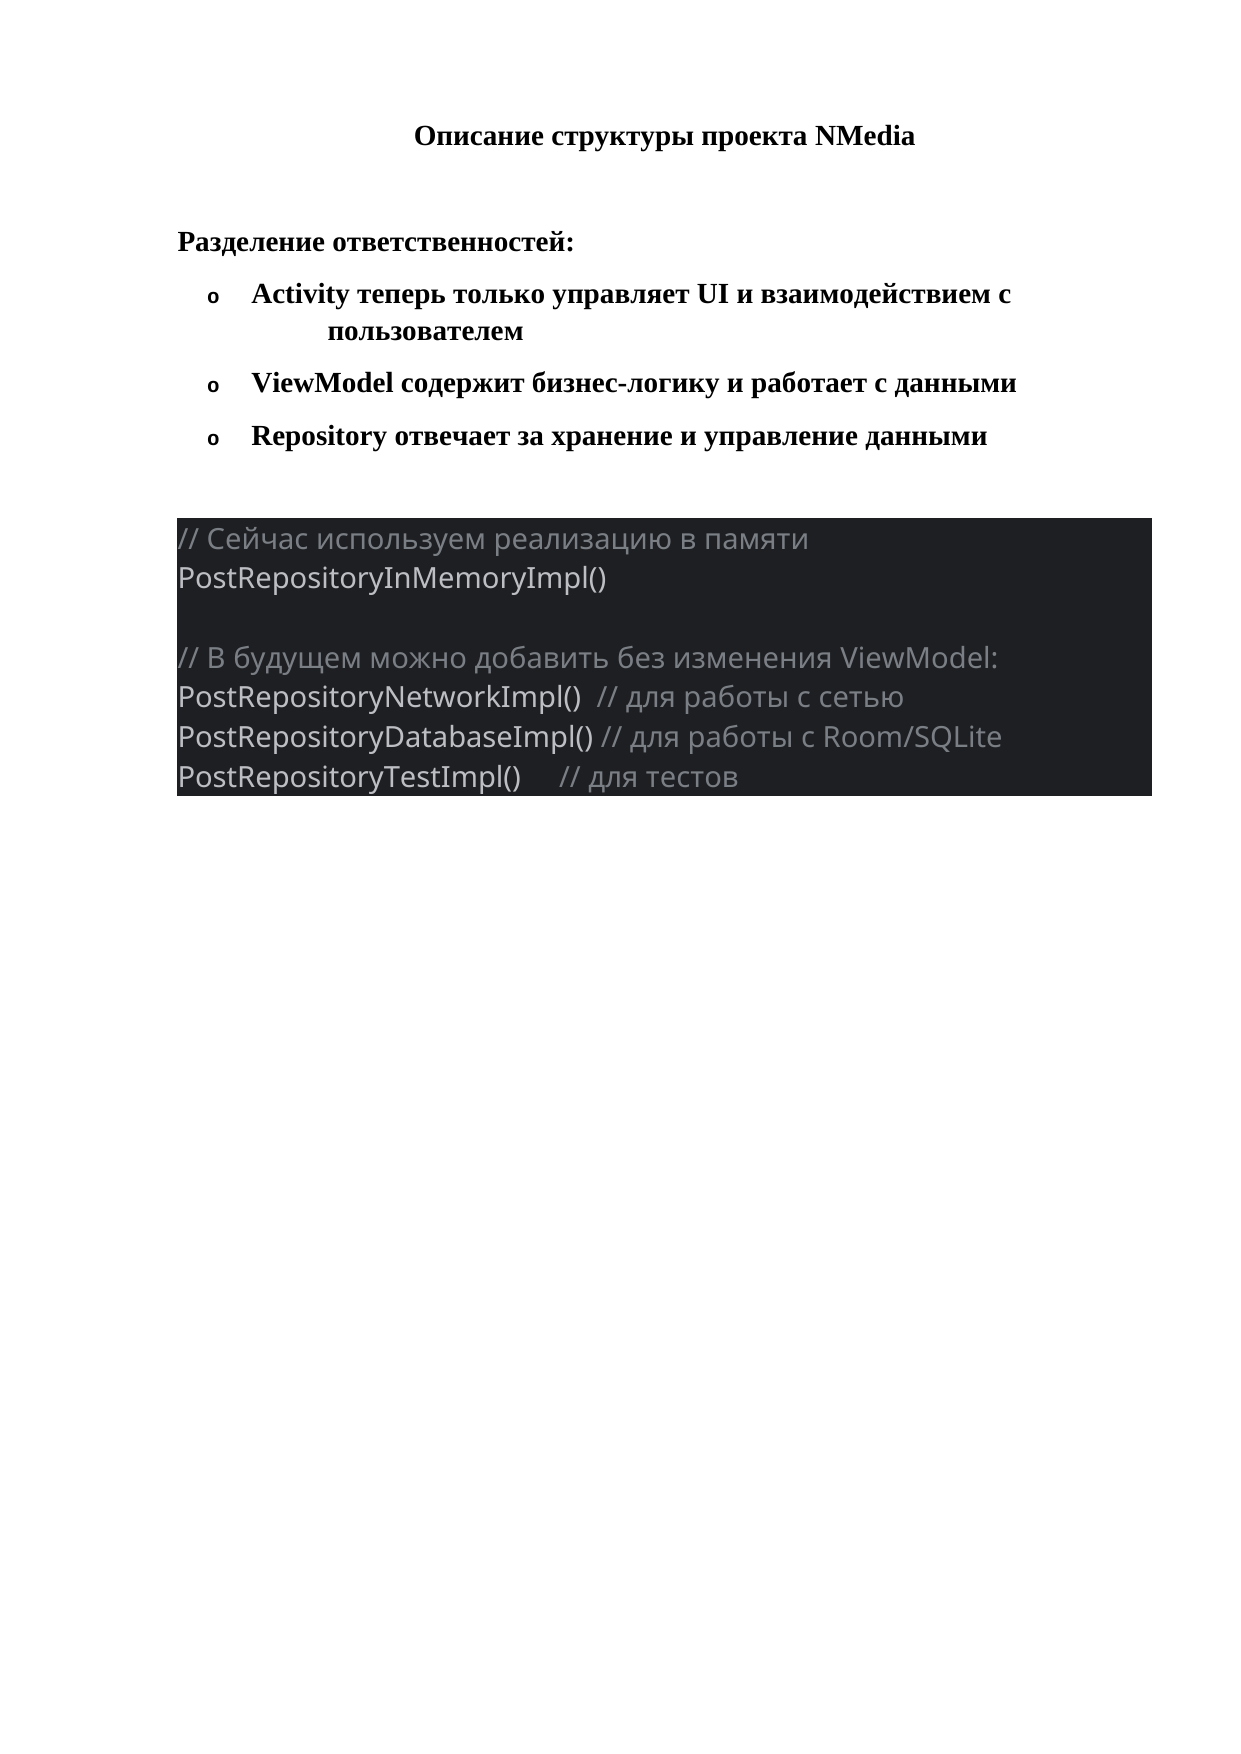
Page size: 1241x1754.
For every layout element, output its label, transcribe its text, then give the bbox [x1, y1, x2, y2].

list Repository отвечает за хранение и управление данными [207, 418, 1152, 452]
text Описание структуры проекта NMedia [177, 118, 1152, 152]
list ViewModel содержит бизнес-логику и работает с данными [207, 366, 1152, 399]
list Activity теперь только управляет UI и взаимодействием с пользователем [207, 277, 1152, 346]
text Разделение ответственностей: [177, 224, 1152, 257]
text // Сейчас используем реализацию в памяти PostRepositoryInMemoryImpl() // В будущем можно добавить без изменения ViewModel: PostRepositoryNetworkImpl() // для работы с сетью PostRepositoryDatabaseImpl() // для работы с Room/SQLite PostRepositoryTestImpl() // для тестов [177, 518, 1152, 796]
